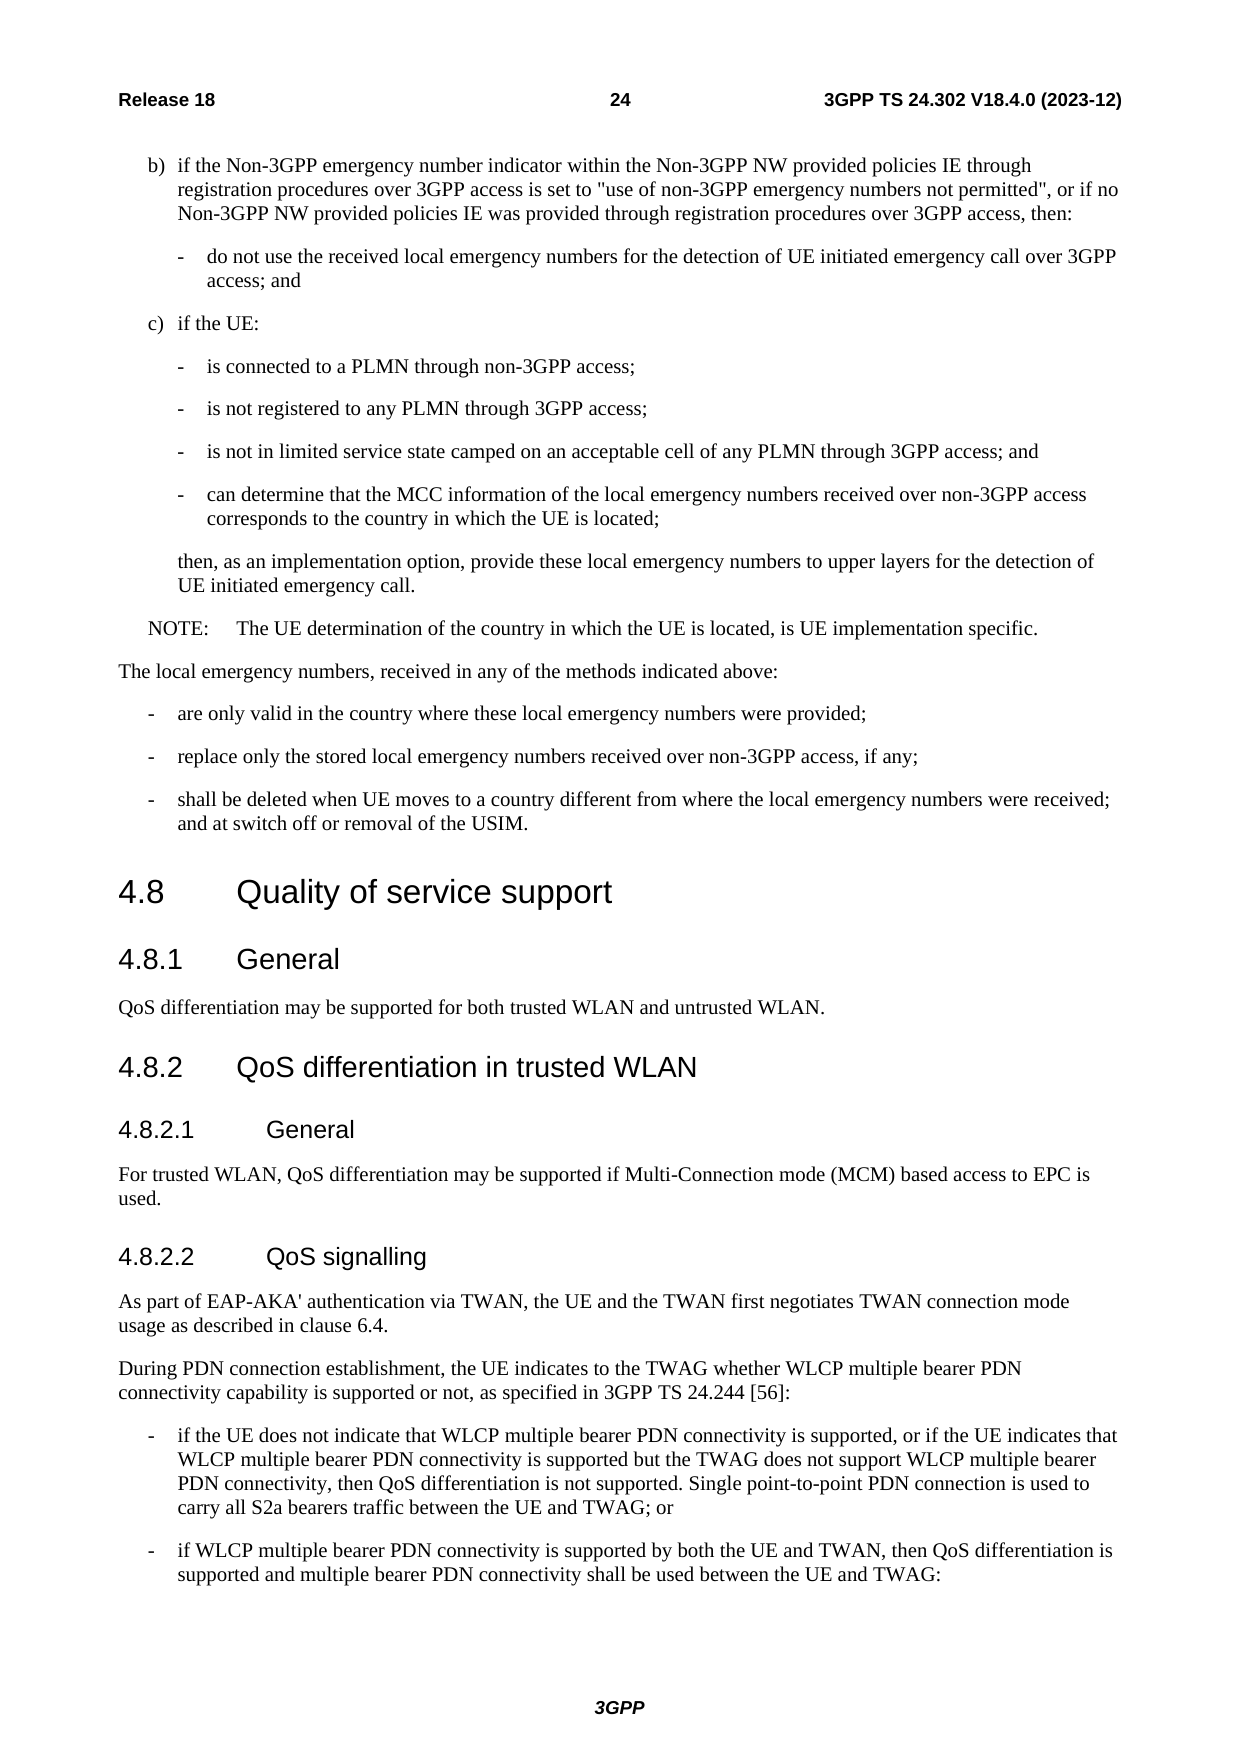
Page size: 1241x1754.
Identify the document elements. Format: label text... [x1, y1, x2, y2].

text NOTE: The UE determination of the country in which the UE is located, is UE implementation specific. [148, 616, 1122, 640]
subtitle 4.8.2.2 QoS signalling [118, 1242, 1122, 1270]
subtitle 4.8.2.1 General [118, 1115, 1122, 1143]
subtitle 4.8.2 QoS differentiation in trusted WLAN [118, 1050, 1122, 1083]
text - are only valid in the country where these local emergency numbers were provided; [148, 701, 1122, 725]
text - is not in limited service state camped on an acceptable cell of any PLMN through 3GPP access; and [177, 439, 1122, 463]
text For trusted WLAN, QoS differentiation may be supported if Multi-Connection mode (MCM) based access to EPC is used. [118, 1162, 1122, 1210]
text As part of EAP-AKA' authentication via TWAN, the UE and the TWAN first negotiates TWAN connection mode usage as described in clause 6.4. [118, 1289, 1122, 1337]
text c) if the UE: [148, 311, 1122, 335]
text then, as an implementation option, provide these local emergency numbers to upper layers for the detection of UE initiated emergency call. [148, 549, 1122, 597]
subtitle 4.8.1 General [118, 942, 1122, 976]
text - if WLCP multiple bearer PDN connectivity is supported by both the UE and TWAN, then QoS differentiation is supported and multiple bearer PDN connectivity shall be used between the UE and TWAG: [148, 1538, 1122, 1586]
text The local emergency numbers, received in any of the methods indicated above: [118, 658, 1122, 683]
text - do not use the received local emergency numbers for the detection of UE initiated emergency call over 3GPP access; and [177, 244, 1122, 292]
text - is connected to a PLMN through non-3GPP access; [177, 353, 1122, 378]
text QoS differentiation may be supported for both trusted WLAN and untrusted WLAN. [118, 994, 1122, 1019]
text - can determine that the MCC information of the local emergency numbers received over non-3GPP access corresponds to the country in which the UE is located; [177, 482, 1122, 530]
text - if the UE does not indicate that WLCP multiple bearer PDN connectivity is supported, or if the UE indicates that WLCP multiple bearer PDN connectivity is supported but the TWAG does not support WLCP multiple bearer PDN connectivity, then QoS differentiation is not supported. Single point-to-point PDN connection is used to carry all S2a bearers traffic between the UE and TWAG; or [148, 1423, 1122, 1519]
text - shall be deleted when UE moves to a country different from where the local emergency numbers were received; and at switch off or removal of the USIM. [148, 787, 1122, 835]
subtitle 4.8 Quality of service support [118, 873, 1122, 911]
text During PDN connection establishment, the UE indicates to the TWAG whether WLCP multiple bearer PDN connectivity capability is supported or not, as specified in 3GPP TS 24.244 [56]: [118, 1356, 1122, 1404]
text b) if the Non-3GPP emergency number indicator within the Non-3GPP NW provided policies IE through registration procedures over 3GPP access is set to "use of non-3GPP emergency numbers not permitted", or if no Non-3GPP NW provided policies IE was provided through registration procedures over 3GPP access, then: [148, 153, 1122, 225]
text - is not registered to any PLMN through 3GPP access; [177, 396, 1122, 420]
text - replace only the stored local emergency numbers received over non-3GPP access, if any; [148, 744, 1122, 768]
